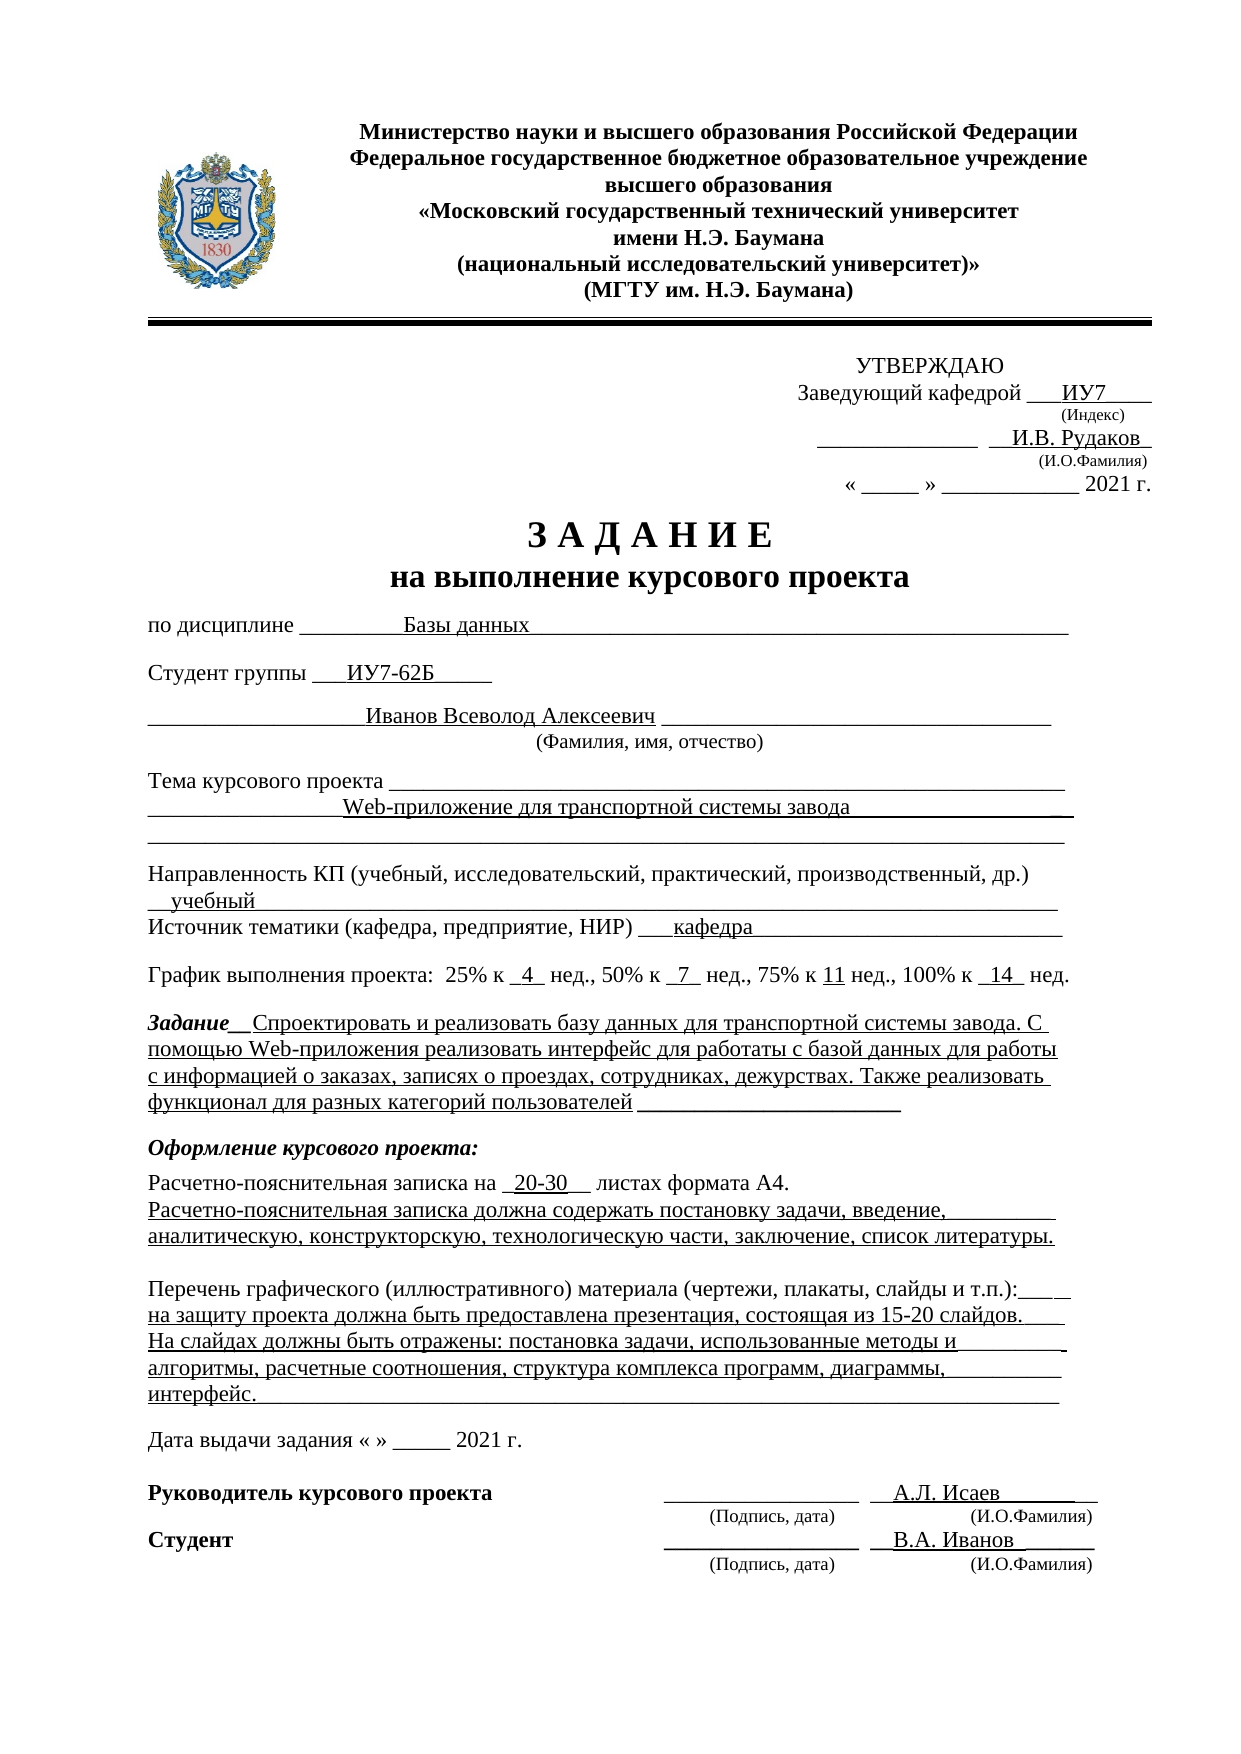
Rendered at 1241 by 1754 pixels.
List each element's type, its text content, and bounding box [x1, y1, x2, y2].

text __учебный______________________________________________________________________ [148, 887, 1152, 913]
text на выполнение курсового проекта [148, 556, 1152, 594]
text алгоритмы, расчетные соотношения, структура комплекса программ, диаграммы,__________ [148, 1354, 1152, 1380]
text Перечень графического (иллюстративного) материала (чертежи, плакаты, слайды и т.п.):___ [148, 1275, 1152, 1301]
text интерфейс.______________________________________________________________________ [148, 1380, 1152, 1407]
text Расчетно-пояснительная записка на _20-30__ листах формата А4. [148, 1169, 1152, 1196]
text Заведующий кафедрой ___ИУ7____ [148, 379, 1152, 405]
text Дата выдачи задания « » _____ 2021 г. [148, 1426, 1152, 1452]
table_header [148, 118, 292, 303]
text (Подпись, дата) (И.О.Фамилия) [148, 1505, 1093, 1526]
text ______________ __И.В. Рудаков_ [148, 424, 1152, 451]
text « _____ » ____________ 2021 г. [148, 470, 1152, 496]
text Источник тематики (кафедра, предприятие, НИР) ___кафедра___________________________ [148, 913, 1152, 939]
text (Фамилия, имя, отчество) [148, 728, 1152, 753]
text ___________________Иванов Всеволод Алексеевич __________________________________ [148, 702, 1152, 728]
text Оформление курсового проекта: [148, 1133, 1152, 1160]
text Студент _________________ __В.А. Иванов ______ [148, 1526, 1152, 1553]
text по дисциплине _________Базы данных_______________________________________________ [148, 611, 1152, 637]
picture [156, 152, 275, 287]
text График выполнения проекта: 25% к _4_ нед., 50% к _7_ нед., 75% к 11 нед., 100% к _14_ нед. [148, 961, 1152, 987]
table_header Министерство науки и высшего образования Российской Федерации Федеральное государственное бюджетное образовательное учреждение высшего образования «Московский государственный технический университет имени Н.Э. Баумана (национальный исследовательский университет)» (МГТУ им. Н.Э. Баумана) [292, 118, 1145, 303]
text ________________________________________________________________________________ [148, 820, 1152, 846]
text Тема курсового проекта ___________________________________________________________ [148, 767, 1152, 793]
text ЗАДАНИЕ [148, 513, 1152, 556]
text на защиту проекта должна быть предоставлена презентация, состоящая из 15-20 слайдов.___ [148, 1301, 1152, 1328]
text На слайдах должны быть отражены: постановка задачи, использованные методы и_________ [148, 1328, 1152, 1354]
text УТВЕРЖДАЮ [148, 352, 1004, 379]
text Расчетно-пояснительная записка должна содержать постановку задачи, введение,_________ [148, 1196, 1152, 1222]
text Руководитель курсового проекта _________________ __А.Л. Исаев __ [148, 1478, 1152, 1505]
text (И.О.Фамилия) [960, 451, 1152, 470]
text Задание__Спроектировать и реализовать базу данных для транспортной системы завода. С помощью Web-приложения реализовать интерфейс для работаты с базой данных для работы с информацией о заказах, записях о проездах, сотрудниках, дежурствах. Также реализовать функционал для разных категорий пользователей _______________________ [148, 1009, 1063, 1114]
text Студент группы ___ИУ7-62Б_____ [148, 659, 1152, 685]
text аналитическую, конструкторскую, технологическую части, заключение, список литературы. [148, 1222, 1152, 1248]
text (Индекс) [960, 405, 1152, 424]
text _________________Web-приложение для транспортной системы завода _ [148, 793, 1152, 820]
text Направленность КП (учебный, исследовательский, практический, производственный, др.) [148, 860, 1152, 887]
text (Подпись, дата) (И.О.Фамилия) [148, 1553, 1093, 1574]
